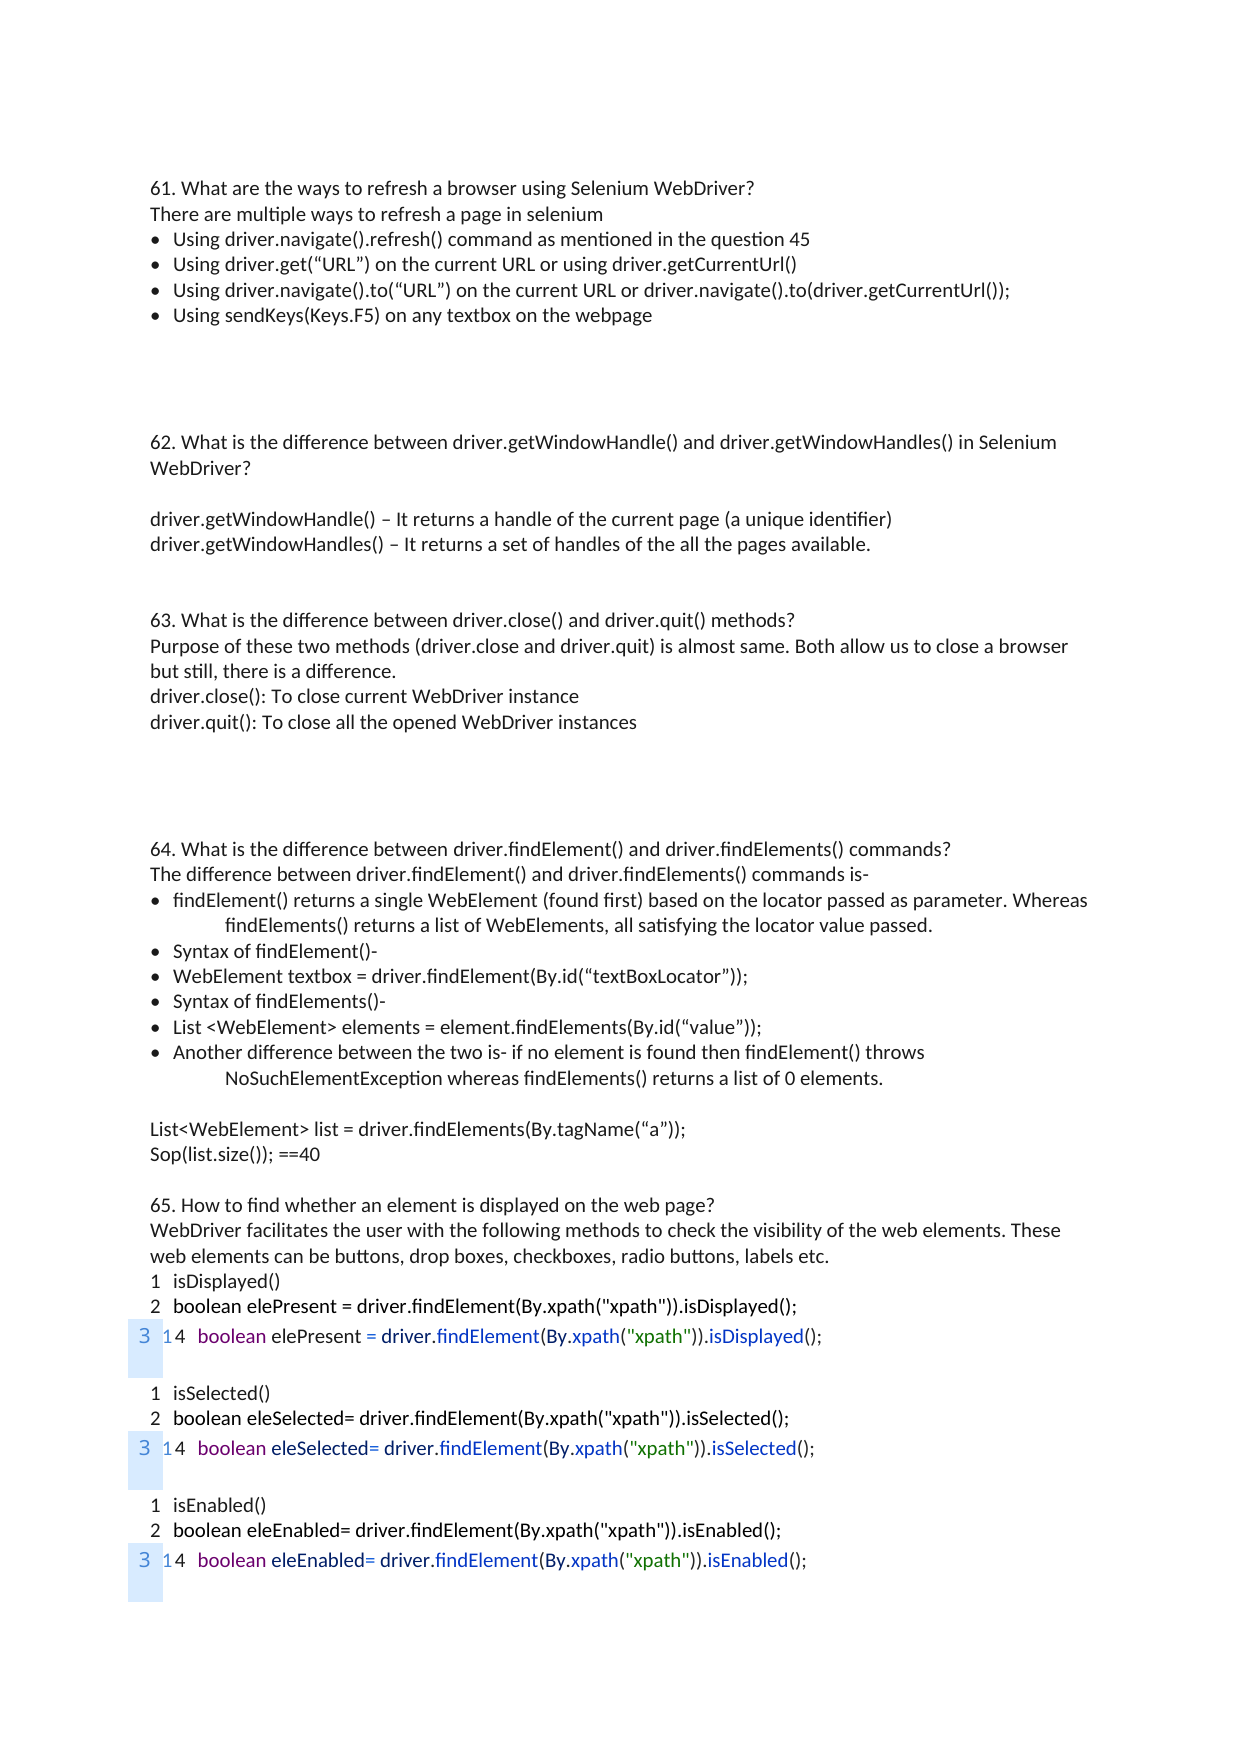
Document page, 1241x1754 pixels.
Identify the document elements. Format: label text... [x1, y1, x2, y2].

text 61. What are the ways to refresh a browser using Selenium WebDriver? [150, 175, 1090, 201]
text driver.getWindowHandles() – It returns a set of handles of the all the pages available. [150, 531, 1090, 557]
list List <WebElement> elements = element.findElements(By.id(“value”)); [150, 1014, 1090, 1039]
text 62. What is the difference between driver.getWindowHandle() and driver.getWindowHandles() in Selenium WebDriver? [150, 429, 1090, 480]
text Purpose of these two methods (driver.close and driver.quit) is almost same. Both allow us to close a browser but still, there is a difference. [150, 633, 1090, 684]
text driver.quit(): To close all the opened WebDriver instances [150, 709, 1090, 734]
list Using driver.navigate().refresh() command as mentioned in the question 45 [150, 226, 1090, 252]
list boolean elePresent = driver.findElement(By.xpath("xpath")).isDisplayed(); [150, 1294, 1090, 1319]
text 65. How to find whether an element is displayed on the web page? [150, 1192, 1090, 1217]
text The difference between driver.findElement() and driver.findElements() commands is- [150, 862, 1090, 887]
text Sop(list.size()); ==40 [150, 1141, 1090, 1167]
table_header 1 [128, 1543, 163, 1602]
text WebDriver facilitates the user with the following methods to check the visibility of the web elements. These web elements can be buttons, drop boxes, checkboxes, radio buttons, labels etc. [150, 1217, 1090, 1268]
text driver.getWindowHandle() – It returns a handle of the current page (a unique identifier) [150, 506, 1090, 531]
list isSelected() [150, 1380, 1090, 1406]
table_header boolean eleSelected= driver.findElement(By.xpath("xpath")).isSelected(); [163, 1431, 1240, 1490]
list Using driver.get(“URL”) on the current URL or using driver.getCurrentUrl() [150, 252, 1090, 277]
list Syntax of findElement()- [150, 938, 1090, 963]
table_header boolean elePresent = driver.findElement(By.xpath("xpath")).isDisplayed(); [163, 1319, 1240, 1378]
list isEnabled() [150, 1492, 1090, 1517]
list Using sendKeys(Keys.F5) on any textbox on the webpage [150, 302, 1090, 328]
text List<WebElement> list = driver.findElements(By.tagName(“a”)); [150, 1116, 1090, 1141]
text 63. What is the difference between driver.close() and driver.quit() methods? [150, 607, 1090, 633]
text 64. What is the difference between driver.findElement() and driver.findElements() commands? [150, 836, 1090, 862]
list Syntax of findElements()- [150, 989, 1090, 1014]
list isDisplayed() [150, 1268, 1090, 1294]
list findElement() returns a single WebElement (found first) based on the locator passed as parameter. Whereas findElements() returns a list of WebElements, all satisfying the locator value passed. [150, 887, 1090, 938]
text There are multiple ways to refresh a page in selenium [150, 201, 1090, 226]
table_header 1 [128, 1319, 163, 1378]
table_header 1 [128, 1431, 163, 1490]
list WebElement textbox = driver.findElement(By.id(“textBoxLocator”)); [150, 963, 1090, 989]
list boolean eleEnabled= driver.findElement(By.xpath("xpath")).isEnabled(); [150, 1517, 1090, 1543]
text driver.close(): To close current WebDriver instance [150, 684, 1090, 709]
list Using driver.navigate().to(“URL”) on the current URL or driver.navigate().to(driver.getCurrentUrl()); [150, 277, 1090, 302]
table_header boolean eleEnabled= driver.findElement(By.xpath("xpath")).isEnabled(); [163, 1543, 1240, 1602]
list boolean eleSelected= driver.findElement(By.xpath("xpath")).isSelected(); [150, 1406, 1090, 1431]
list Another difference between the two is- if no element is found then findElement() throws NoSuchElementException whereas findElements() returns a list of 0 elements. [150, 1039, 1090, 1090]
